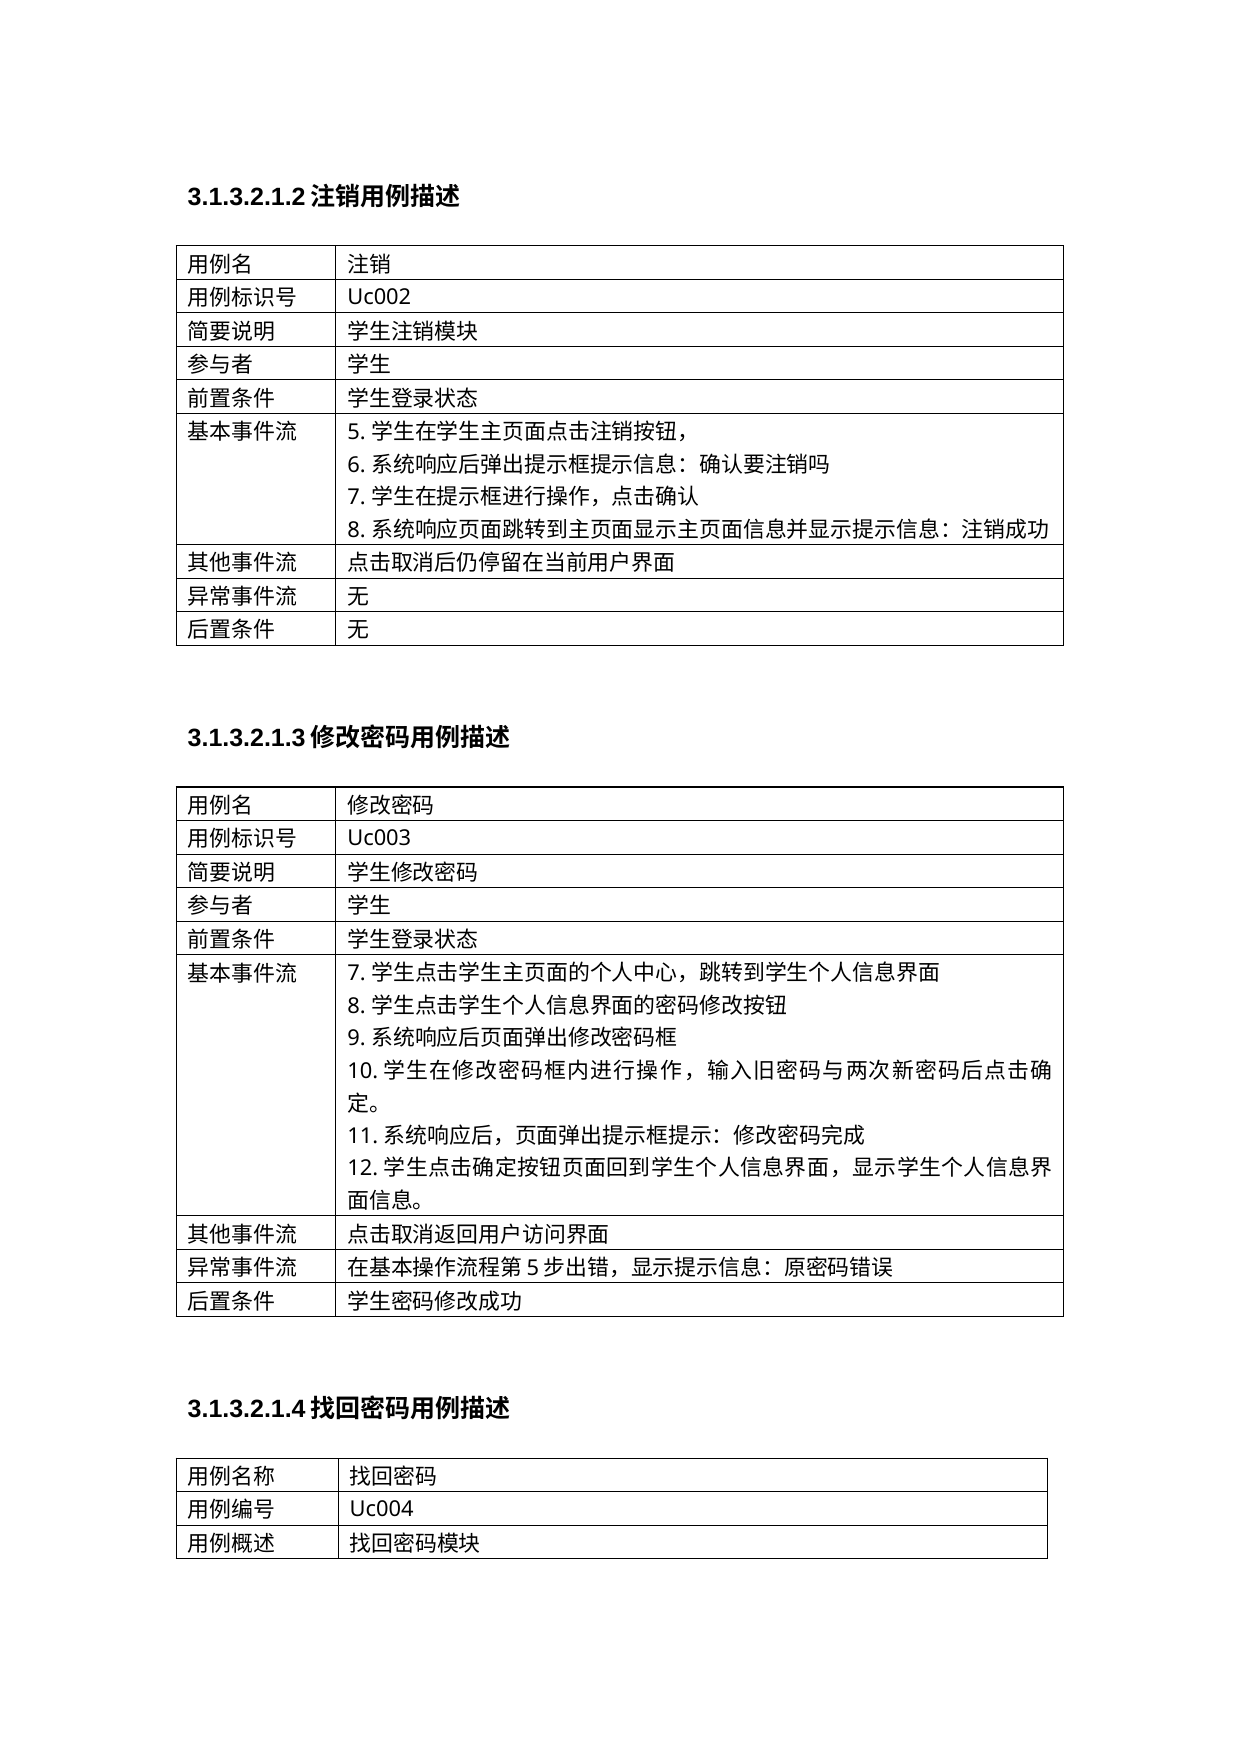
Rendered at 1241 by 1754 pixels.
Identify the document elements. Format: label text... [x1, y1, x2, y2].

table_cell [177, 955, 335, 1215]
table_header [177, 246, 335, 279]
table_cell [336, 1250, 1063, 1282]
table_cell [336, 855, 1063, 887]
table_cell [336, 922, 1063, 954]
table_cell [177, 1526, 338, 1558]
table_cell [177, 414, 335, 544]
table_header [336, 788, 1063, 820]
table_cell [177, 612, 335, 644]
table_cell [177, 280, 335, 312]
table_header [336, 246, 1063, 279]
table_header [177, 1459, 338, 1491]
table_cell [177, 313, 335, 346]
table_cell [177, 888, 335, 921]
subtitle 3.1.3.2.1.2注销用例描述 [187, 162, 1053, 227]
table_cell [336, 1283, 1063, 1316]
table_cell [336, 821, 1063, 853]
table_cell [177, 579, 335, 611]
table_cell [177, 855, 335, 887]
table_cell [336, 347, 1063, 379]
subtitle 3.1.3.2.1.4找回密码用例描述 [187, 1374, 1053, 1439]
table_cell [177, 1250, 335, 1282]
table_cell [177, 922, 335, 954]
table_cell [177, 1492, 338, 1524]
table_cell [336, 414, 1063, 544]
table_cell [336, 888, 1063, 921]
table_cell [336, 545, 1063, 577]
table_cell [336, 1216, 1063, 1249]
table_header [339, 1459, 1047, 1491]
subtitle 3.1.3.2.1.3修改密码用例描述 [187, 703, 1053, 768]
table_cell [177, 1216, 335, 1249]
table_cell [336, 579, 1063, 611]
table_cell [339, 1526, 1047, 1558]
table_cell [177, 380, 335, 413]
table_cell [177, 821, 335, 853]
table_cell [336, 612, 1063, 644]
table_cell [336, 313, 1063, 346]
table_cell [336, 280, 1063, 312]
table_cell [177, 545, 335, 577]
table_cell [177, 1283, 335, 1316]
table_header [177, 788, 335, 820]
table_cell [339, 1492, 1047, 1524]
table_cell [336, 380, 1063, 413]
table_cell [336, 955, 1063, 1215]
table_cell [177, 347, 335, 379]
